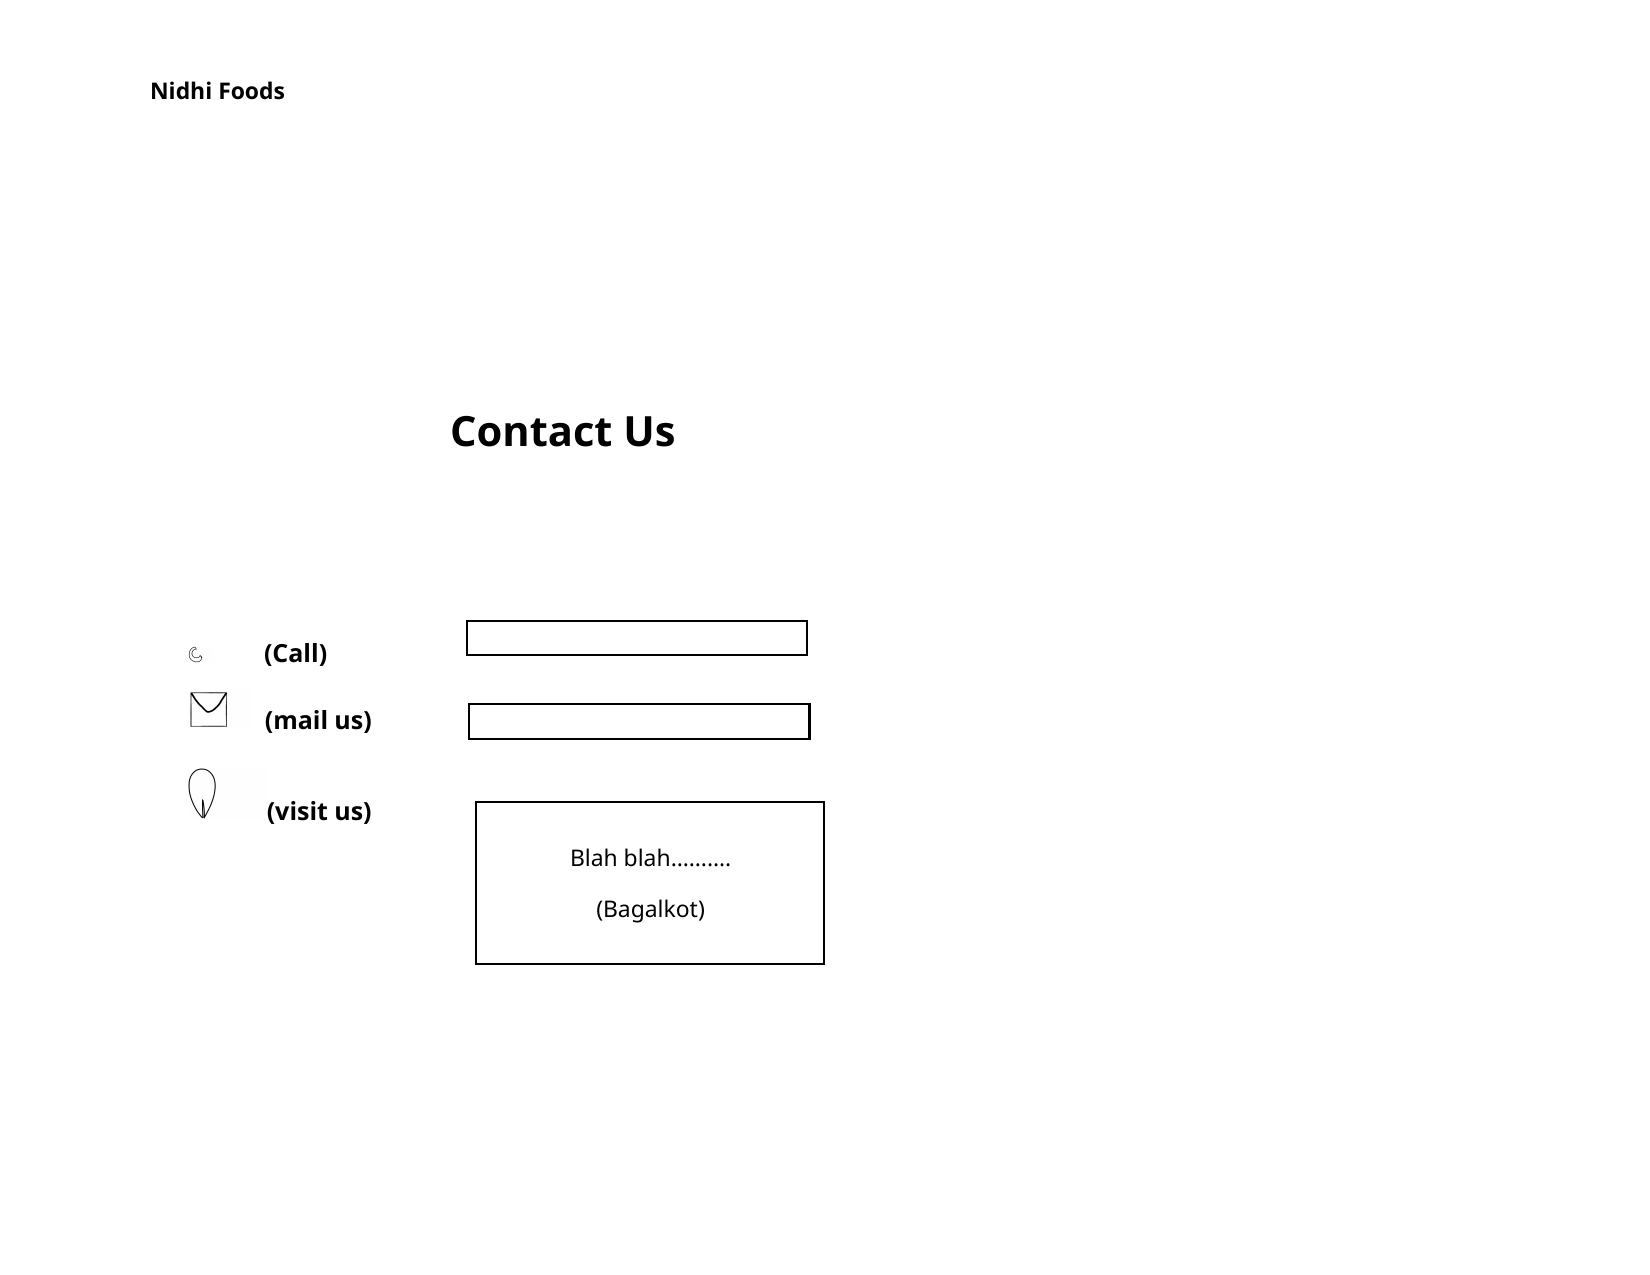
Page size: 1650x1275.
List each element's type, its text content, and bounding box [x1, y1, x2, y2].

text (mail us) [187, 689, 1500, 746]
picture [187, 689, 252, 730]
text (visit us) [187, 767, 1500, 827]
text Contact Us [150, 402, 1500, 459]
picture [188, 646, 214, 663]
list (Call) [187, 636, 1500, 670]
picture [187, 767, 267, 820]
